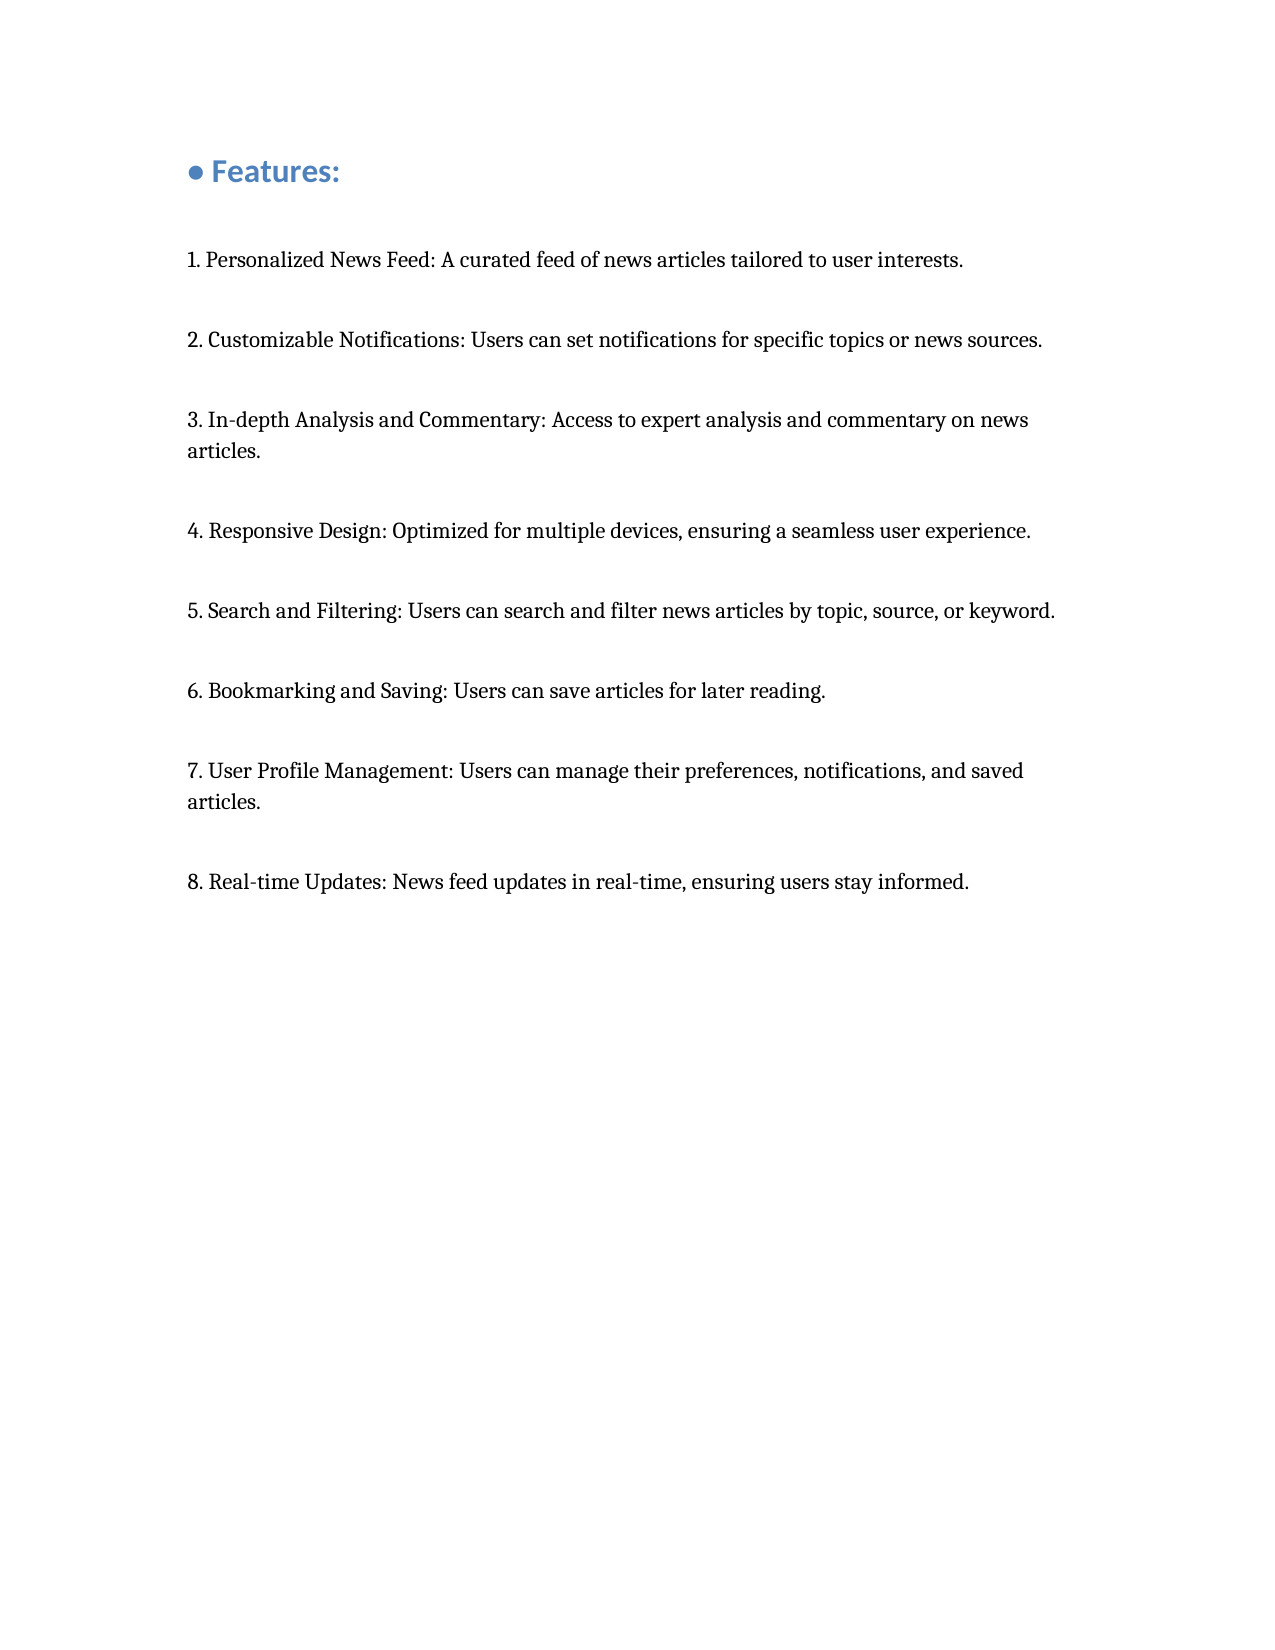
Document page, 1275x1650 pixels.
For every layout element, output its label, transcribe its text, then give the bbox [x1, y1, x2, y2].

subtitle 2. Customizable Notifications: Users can set notifications for specific topics or news sources. [187, 327, 1087, 353]
subtitle 8. Real-time Updates: News feed updates in real-time, ensuring users stay informed. [187, 869, 1087, 895]
subtitle 5. Search and Filtering: Users can search and filter news articles by topic, source, or keyword. [187, 598, 1087, 624]
subtitle 1. Personalized News Feed: A curated feed of news articles tailored to user interests. [187, 247, 1087, 273]
subtitle 3. In-depth Analysis and Commentary: Access to expert analysis and commentary on news articles. [187, 407, 1087, 464]
subtitle • Features: [187, 150, 1087, 191]
subtitle 7. User Profile Management: Users can manage their preferences, notifications, and saved articles. [187, 758, 1087, 815]
subtitle 6. Bookmarking and Saving: Users can save articles for later reading. [187, 678, 1087, 704]
subtitle 4. Responsive Design: Optimized for multiple devices, ensuring a seamless user experience. [187, 518, 1087, 544]
